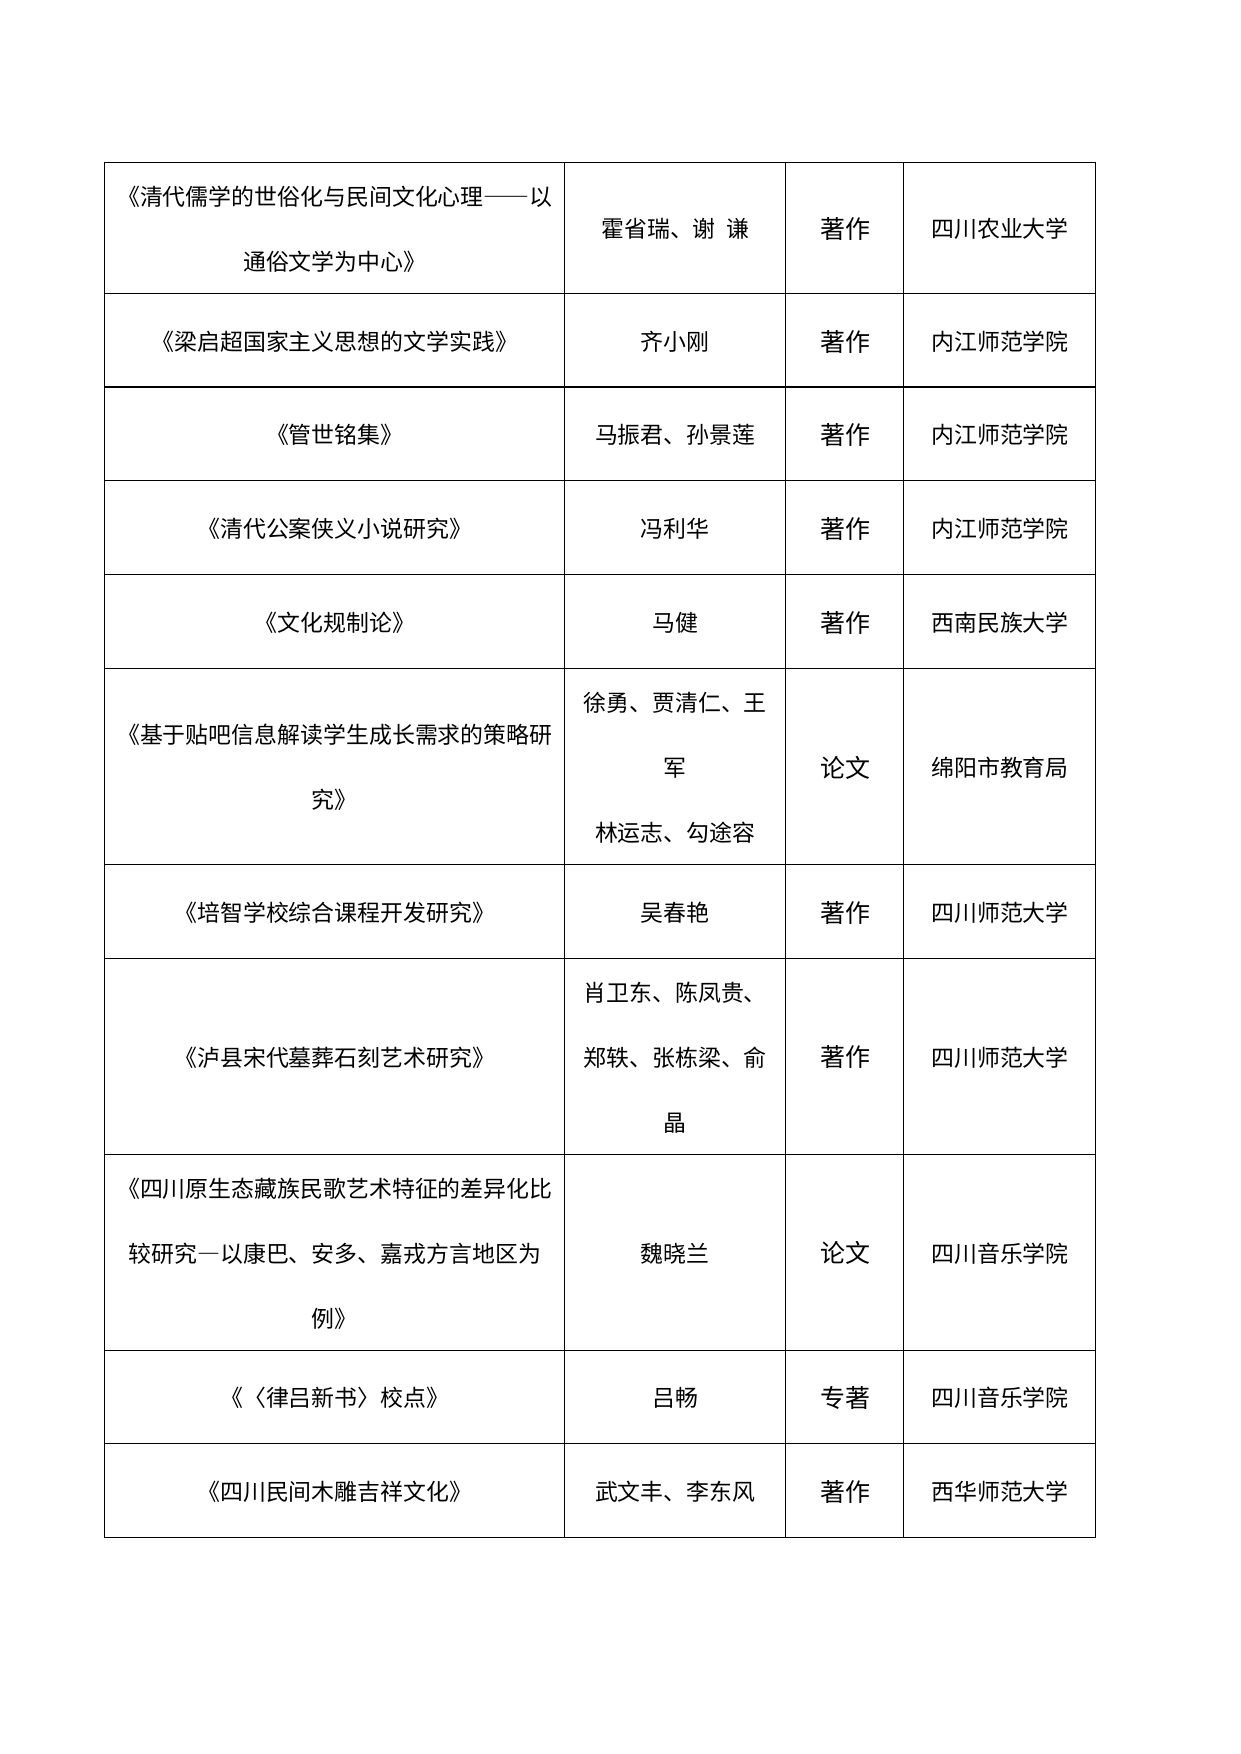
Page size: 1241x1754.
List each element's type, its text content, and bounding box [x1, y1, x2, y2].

table_cell 徐勇、贾清仁、王军 林运志、勾途容 [565, 669, 785, 864]
table_cell 《四川民间木雕吉祥文化》 [105, 1444, 564, 1537]
table_cell 著作 [786, 163, 903, 293]
table_cell 《〈律吕新书〉校点》 [105, 1351, 564, 1443]
table_cell 霍省瑞、谢 谦 [565, 163, 785, 293]
table_cell 《清代儒学的世俗化与民间文化心理——以通俗文学为中心》 [105, 163, 564, 293]
table_cell 内江师范学院 [904, 388, 1095, 480]
table_cell 《四川原生态藏族民歌艺术特征的差异化比较研究—以康巴、安多、嘉戎方言地区为例》 [105, 1155, 564, 1349]
table_cell 马振君、孙景莲 [565, 388, 785, 480]
table_cell 著作 [786, 865, 903, 957]
table_cell 论文 [786, 1155, 903, 1349]
table_cell 四川音乐学院 [904, 1155, 1095, 1349]
table_cell 西南民族大学 [904, 575, 1095, 668]
table_cell 四川师范大学 [904, 959, 1095, 1153]
table_cell 著作 [786, 1444, 903, 1537]
table_cell 《梁启超国家主义思想的文学实践》 [105, 294, 564, 386]
table_cell 四川师范大学 [904, 865, 1095, 957]
table_cell 著作 [786, 959, 903, 1153]
table_cell 《泸县宋代墓葬石刻艺术研究》 [105, 959, 564, 1153]
table_cell 四川音乐学院 [904, 1351, 1095, 1443]
table_cell 内江师范学院 [904, 481, 1095, 574]
table_cell 《清代公案侠义小说研究》 [105, 481, 564, 574]
table_cell 绵阳市教育局 [904, 669, 1095, 864]
table_cell 吕畅 [565, 1351, 785, 1443]
table_cell 冯利华 [565, 481, 785, 574]
table_cell 齐小刚 [565, 294, 785, 386]
table_cell 著作 [786, 294, 903, 386]
table_cell 吴春艳 [565, 865, 785, 957]
table_cell 马健 [565, 575, 785, 668]
table_cell 专著 [786, 1351, 903, 1443]
table_cell 著作 [786, 575, 903, 668]
table_cell 魏晓兰 [565, 1155, 785, 1349]
table_cell 肖卫东、陈凤贵、 郑轶、张栋梁、俞晶 [565, 959, 785, 1153]
table_cell 《培智学校综合课程开发研究》 [105, 865, 564, 957]
table_cell 西华师范大学 [904, 1444, 1095, 1537]
table_cell 论文 [786, 669, 903, 864]
table_cell 著作 [786, 388, 903, 480]
table_cell 《基于贴吧信息解读学生成长需求的策略研究》 [105, 669, 564, 864]
table_cell 内江师范学院 [904, 294, 1095, 386]
table_cell 四川农业大学 [904, 163, 1095, 293]
table_cell 武文丰、李东风 [565, 1444, 785, 1537]
table_cell 《文化规制论》 [105, 575, 564, 668]
table_cell 著作 [786, 481, 903, 574]
table_cell 《管世铭集》 [105, 388, 564, 480]
